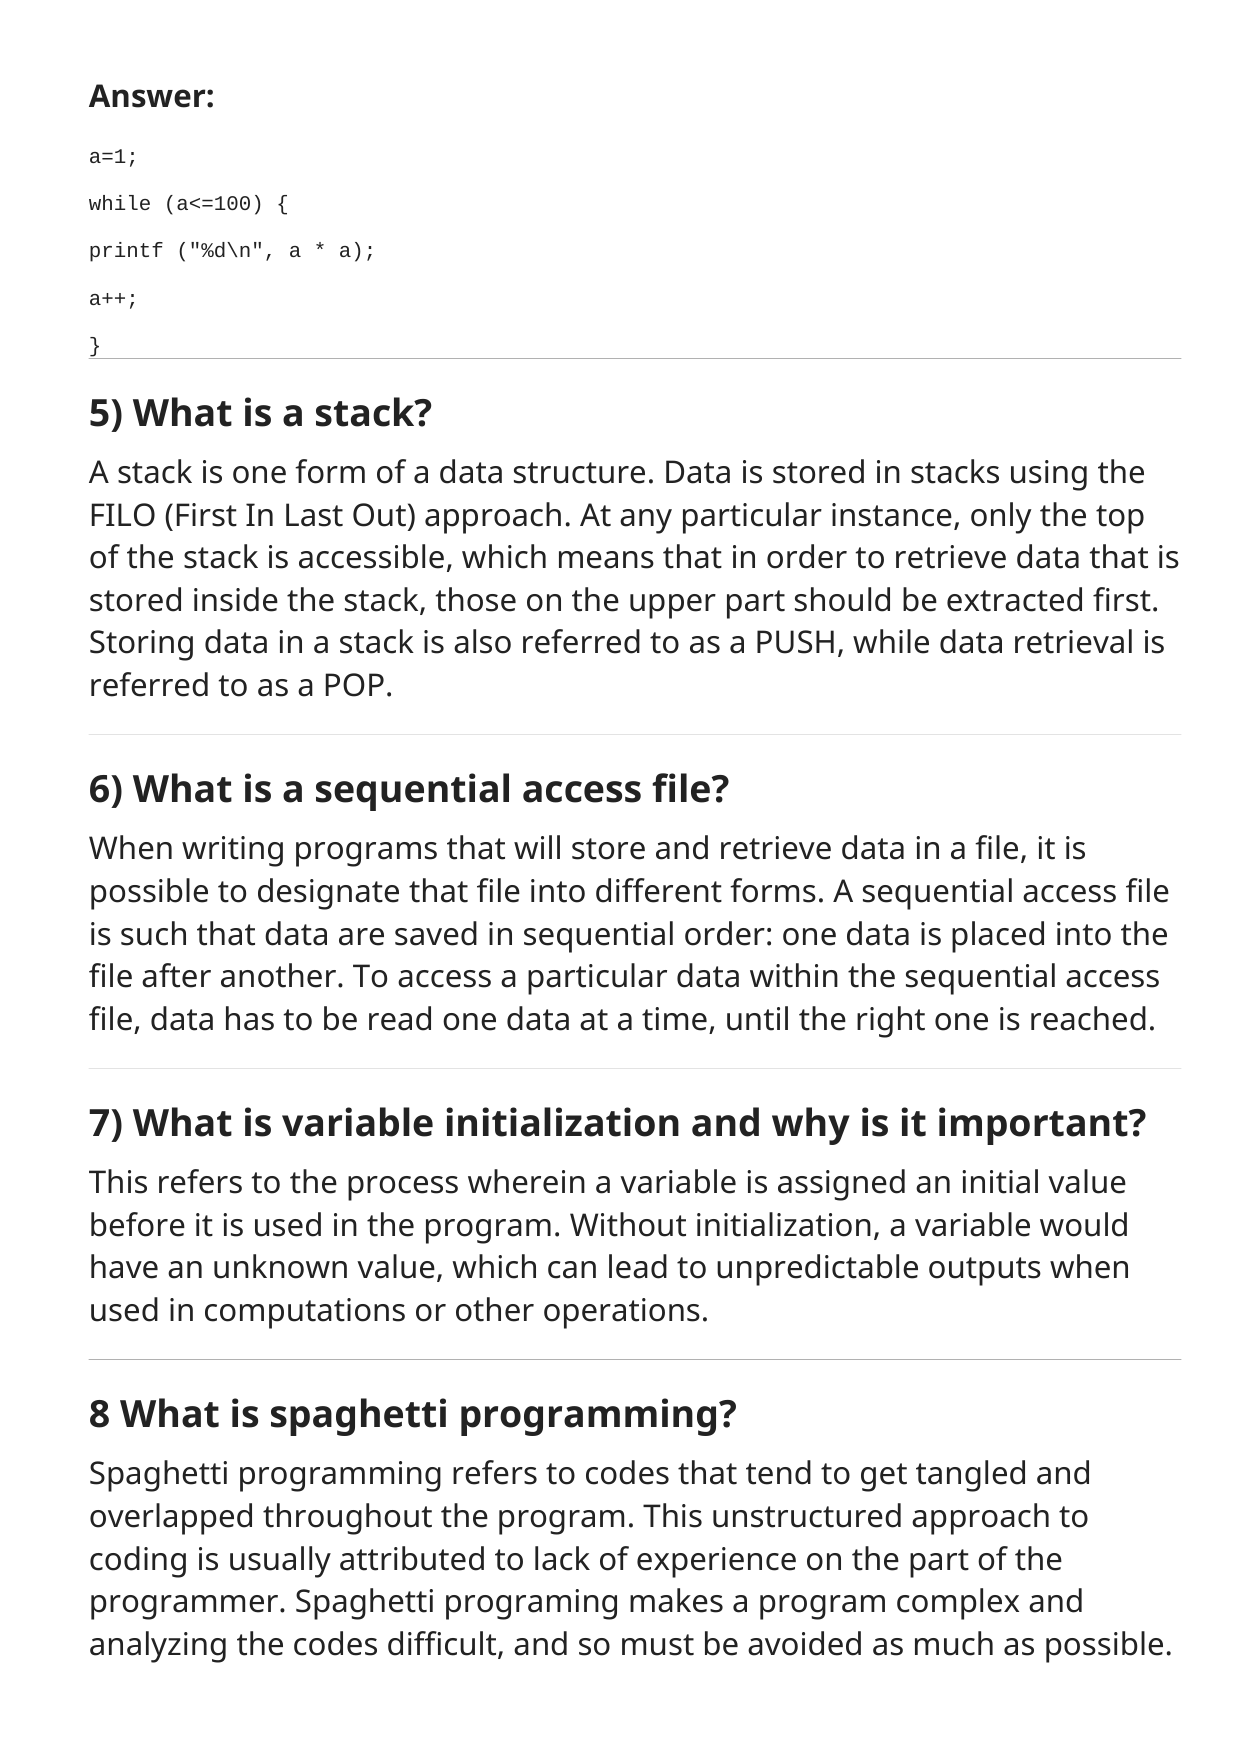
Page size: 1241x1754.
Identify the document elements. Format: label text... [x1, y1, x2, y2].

text while (a<=100) { [89, 193, 1181, 217]
text 6) What is a sequential access file? [89, 763, 1181, 814]
text a++; [89, 287, 1181, 311]
text 5) What is a stack? [89, 386, 1181, 437]
text This refers to the process wherein a variable is assigned an initial value before it is used in the program. Without initialization, a variable would have an unknown value, which can lead to unpredictable outputs when used in computations or other operations. [89, 1160, 1181, 1331]
text Answer: [89, 74, 1181, 116]
text printf ("%d\n", a * a); [89, 240, 1181, 264]
text 8 What is spaghetti programming? [89, 1388, 1181, 1439]
text Spaghetti programming refers to codes that tend to get tangled and overlapped throughout the program. This unstructured approach to coding is usually attributed to lack of experience on the part of the programmer. Spaghetti programing makes a program complex and analyzing the codes difficult, and so must be avoided as much as possible. [89, 1451, 1181, 1664]
text 7) What is variable initialization and why is it important? [89, 1097, 1181, 1148]
text a=1; [89, 146, 1181, 169]
text A stack is one form of a data structure. Data is stored in stacks using the FILO (First In Last Out) approach. At any particular instance, only the top of the stack is accessible, which means that in order to retrieve data that is stored inside the stack, those on the upper part should be extracted first. Storing data in a stack is also referred to as a PUSH, while data retrieval is referred to as a POP. [89, 450, 1181, 706]
text When writing programs that will store and retrieve data in a file, it is possible to designate that file into different forms. A sequential access file is such that data are saved in sequential order: one data is placed into the file after another. To access a particular data within the sequential access file, data has to be read one data at a time, until the right one is reached. [89, 826, 1181, 1039]
text } [89, 335, 1181, 358]
